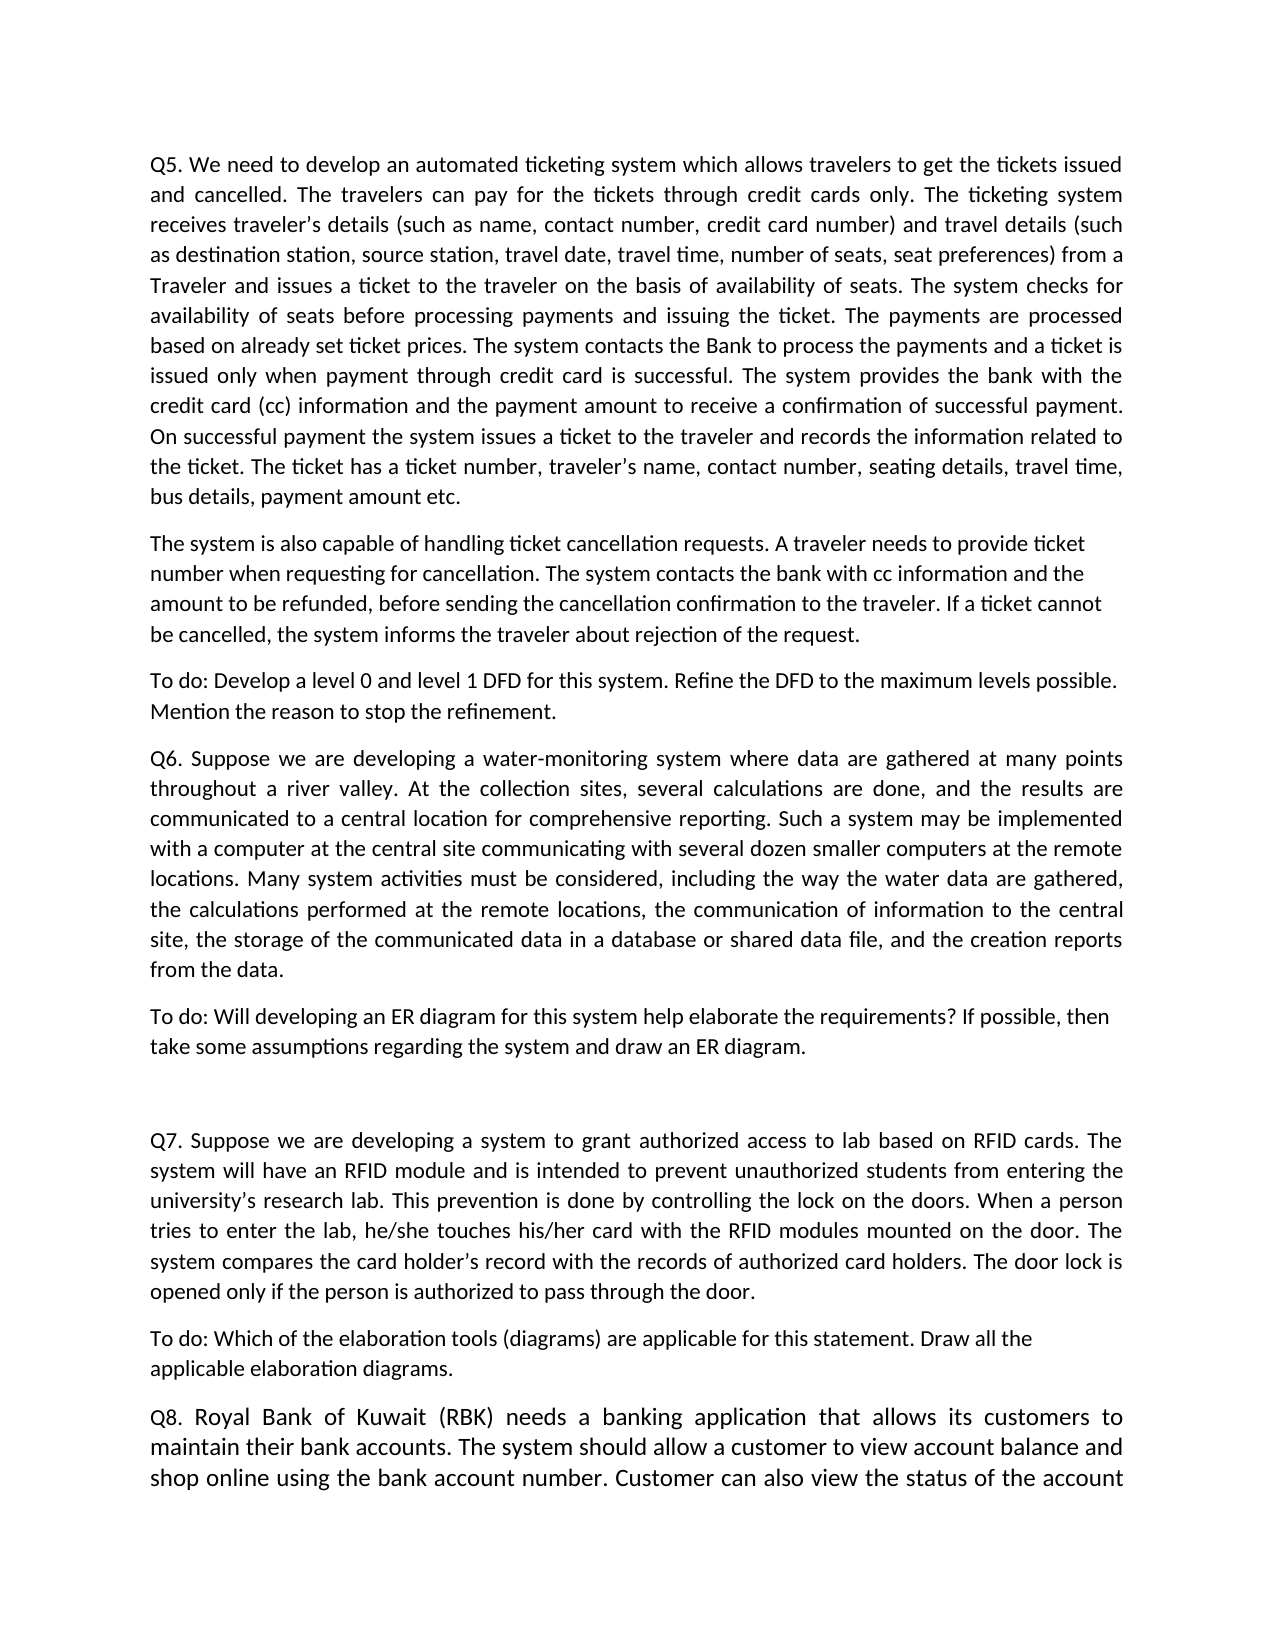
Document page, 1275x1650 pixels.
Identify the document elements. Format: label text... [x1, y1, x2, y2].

text To do: Which of the elaboration tools (diagrams) are applicable for this statement. Draw all the applicable elaboration diagrams. [150, 1324, 1125, 1382]
text The system is also capable of handling ticket cancellation requests. A traveler needs to provide ticket number when requesting for cancellation. The system contacts the bank with cc information and the amount to be refunded, before sending the cancellation confirmation to the traveler. If a ticket cannot be cancelled, the system informs the traveler about rejection of the request. [150, 529, 1125, 648]
text To do: Develop a level 0 and level 1 DFD for this system. Refine the DFD to the maximum levels possible. Mention the reason to stop the refinement. [150, 667, 1125, 725]
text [150, 1401, 1125, 1493]
text To do: Will developing an ER diagram for this system help elaborate the requirements? If possible, then take some assumptions regarding the system and draw an ER diagram. [150, 1002, 1125, 1060]
text Q7. Suppose we are developing a system to grant authorized access to lab based on RFID cards. The system will have an RFID module and is intended to prevent unauthorized students from entering the university’s research lab. This prevention is done by controlling the lock on the doors. When a person tries to enter the lab, he/she touches his/her card with the RFID modules mounted on the door. The system compares the card holder’s record with the records of authorized card holders. The door lock is opened only if the person is authorized to pass through the door. [150, 1126, 1125, 1305]
text Q6. Suppose we are developing a water-monitoring system where data are gathered at many points throughout a river valley. At the collection sites, several calculations are done, and the results are communicated to a central location for comprehensive reporting. Such a system may be implemented with a computer at the central site communicating with several dozen smaller computers at the remote locations. Many system activities must be considered, including the way the water data are gathered, the calculations performed at the remote locations, the communication of information to the central site, the storage of the communicated data in a database or shared data file, and the creation reports from the data. [150, 744, 1125, 983]
text Q5. We need to develop an automated ticketing system which allows travelers to get the tickets issued and cancelled. The travelers can pay for the tickets through credit cards only. The ticketing system receives traveler’s details (such as name, contact number, credit card number) and travel details (such as destination station, source station, travel date, travel time, number of seats, seat preferences) from a Traveler and issues a ticket to the traveler on the basis of availability of seats. The system checks for availability of seats before processing payments and issuing the ticket. The payments are processed based on already set ticket prices. The system contacts the Bank to process the payments and a ticket is issued only when payment through credit card is successful. The system provides the bank with the credit card (cc) information and the payment amount to receive a confirmation of successful payment. On successful payment the system issues a ticket to the traveler and records the information related to the ticket. The ticket has a ticket number, traveler’s name, contact number, seating details, travel time, bus details, payment amount etc. [150, 150, 1125, 510]
